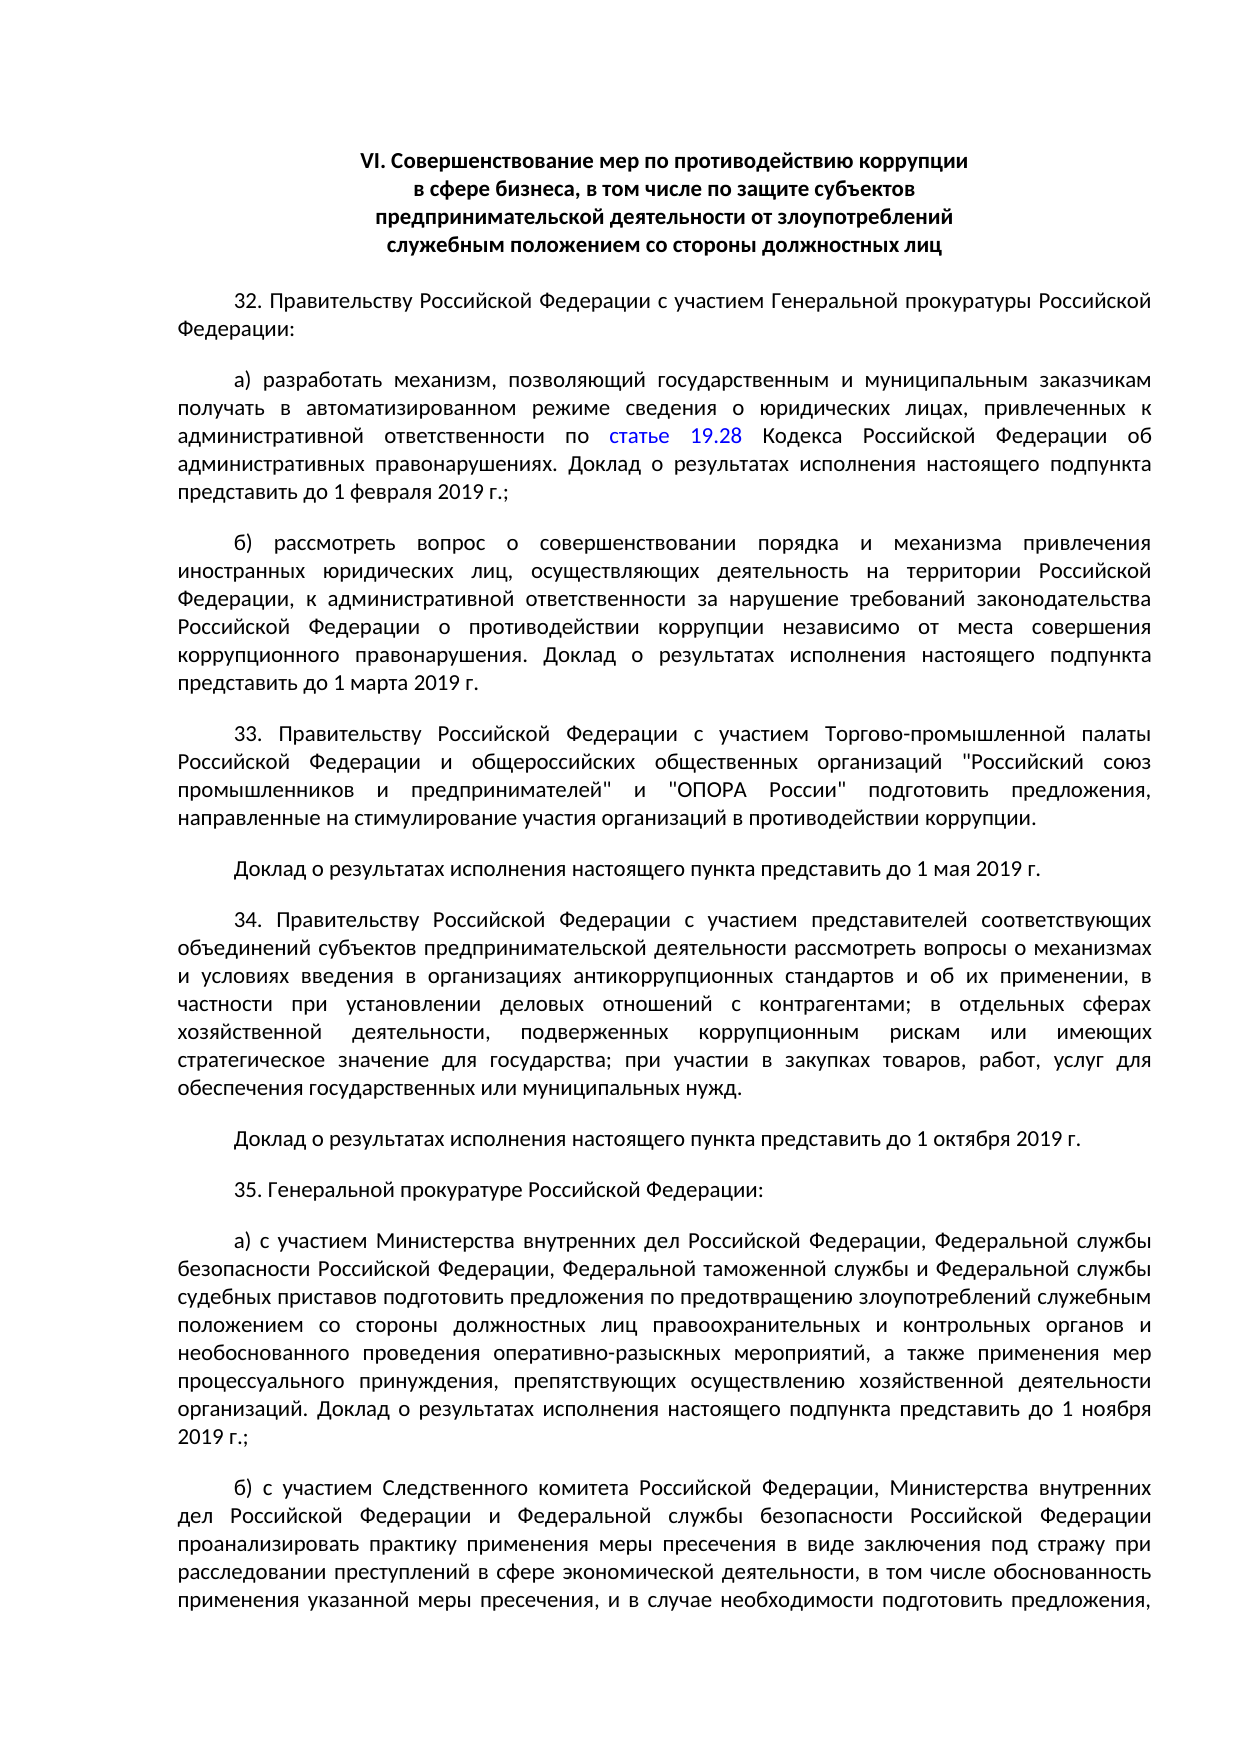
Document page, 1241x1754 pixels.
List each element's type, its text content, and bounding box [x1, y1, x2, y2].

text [177, 1473, 1152, 1613]
text а) разработать механизм, позволяющий государственным и муниципальным заказчикам получать в автоматизированном режиме сведения о юридических лицах, привлеченных к административной ответственности по статье 19.28 Кодекса Российской Федерации об административных правонарушениях. Доклад о результатах исполнения настоящего подпункта представить до 1 февраля 2019 г.; [177, 365, 1152, 505]
text 34. Правительству Российской Федерации с участием представителей соответствующих объединений субъектов предпринимательской деятельности рассмотреть вопросы о механизмах и условиях введения в организациях антикоррупционных стандартов и об их применении, в частности при установлении деловых отношений с контрагентами; в отдельных сферах хозяйственной деятельности, подверженных коррупционным рискам или имеющих стратегическое значение для государства; при участии в закупках товаров, работ, услуг для обеспечения государственных или муниципальных нужд. [177, 905, 1152, 1101]
text Доклад о результатах исполнения настоящего пункта представить до 1 мая 2019 г. [177, 854, 1152, 882]
text 35. Генеральной прокуратуре Российской Федерации: [177, 1175, 1152, 1203]
text 33. Правительству Российской Федерации с участием Торгово-промышленной палаты Российской Федерации и общероссийских общественных организаций "Российский союз промышленников и предпринимателей" и "ОПОРА России" подготовить предложения, направленные на стимулирование участия организаций в противодействии коррупции. [177, 719, 1152, 831]
text б) рассмотреть вопрос о совершенствовании порядка и механизма привлечения иностранных юридических лиц, осуществляющих деятельность на территории Российской Федерации, к административной ответственности за нарушение требований законодательства Российской Федерации о противодействии коррупции независимо от места совершения коррупционного правонарушения. Доклад о результатах исполнения настоящего подпункта представить до 1 марта 2019 г. [177, 528, 1152, 696]
title предпринимательской деятельности от злоупотреблений [177, 202, 1152, 230]
title служебным положением со стороны должностных лиц [177, 230, 1152, 258]
text Доклад о результатах исполнения настоящего пункта представить до 1 октября 2019 г. [177, 1124, 1152, 1152]
text 32. Правительству Российской Федерации с участием Генеральной прокуратуры Российской Федерации: [177, 286, 1152, 342]
title VI. Совершенствование мер по противодействию коррупции [177, 146, 1152, 174]
text а) с участием Министерства внутренних дел Российской Федерации, Федеральной службы безопасности Российской Федерации, Федеральной таможенной службы и Федеральной службы судебных приставов подготовить предложения по предотвращению злоупотреблений служебным положением со стороны должностных лиц правоохранительных и контрольных органов и необоснованного проведения оперативно-разыскных мероприятий, а также применения мер процессуального принуждения, препятствующих осуществлению хозяйственной деятельности организаций. Доклад о результатах исполнения настоящего подпункта представить до 1 ноября 2019 г.; [177, 1226, 1152, 1450]
title в сфере бизнеса, в том числе по защите субъектов [177, 174, 1152, 202]
